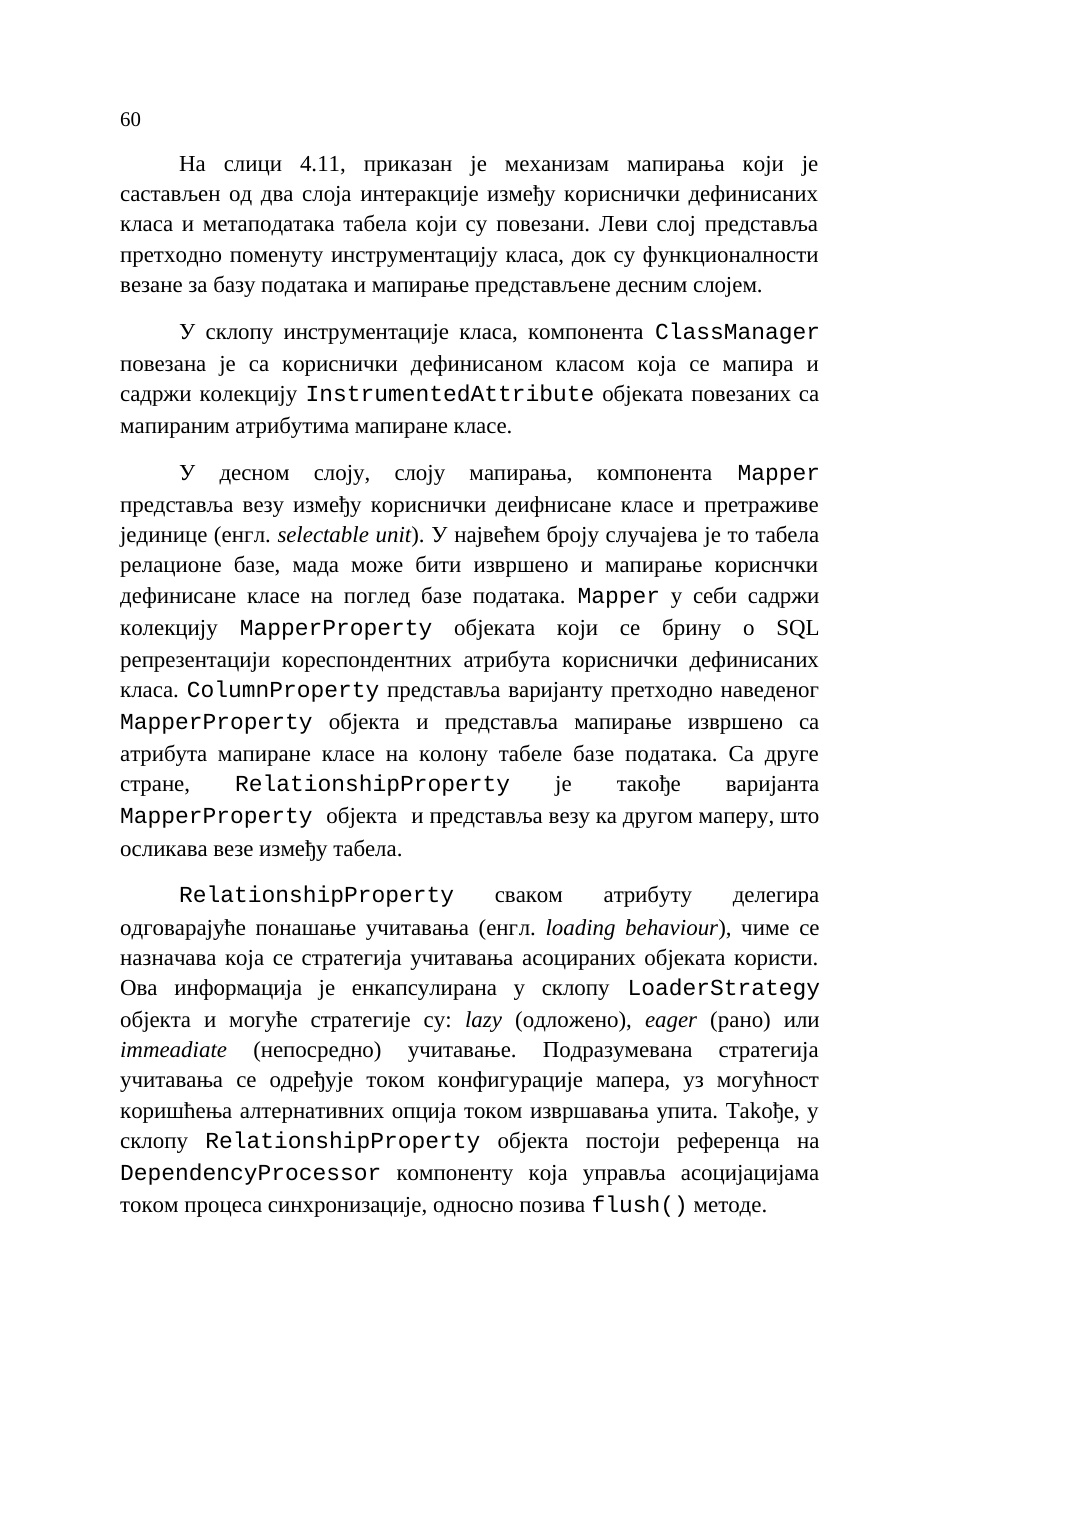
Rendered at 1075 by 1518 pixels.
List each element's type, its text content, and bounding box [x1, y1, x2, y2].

text У склопу инструментације класа, компонента ClassManager повезана је са кориснички дефинисаном класом која се мапира и садржи колекцију InstrumentedAttribute oбјеката повезаних са мапираним атрибутима мапиране класе. [120, 318, 820, 438]
text У десном слоју, слоју мапирања, компонента Mapper представља везу између кориснички деифнисане класе и претраживе јединице (енгл. selectable unit). У највећем броју случајева је то табела релационе базе, мада може бити извршено и мапирање кориснчки дефинисане класе на поглед базе података. Мapper у себи садржи колекцију MapperProperty објеката који се брину о SQL репрезентацији кореспондентних атрибута кориснички дефинисаних класа. ColumnProperty представља варијанту претходно наведеног MapperProperty објекта и представља мапирање извршено са атрибута мапиране класе на колону табеле базе података. Са друге стране, RelationshipProperty је такође варијанта MapperProperty објекта и представља везу ка другом маперу, што осликава везе између табела. [120, 459, 820, 861]
text RelationshipРroperty сваком атрибуту делегира одговарајуће понашање учитавања (енгл. loading behaviour), чиме се назначава која се стратегија учитавања асоцираних објеката користи. Ова информација је енкапсулирана у склопу LoaderStrategу објекта и могуће стратегије су: lazy (одложено), eager (рано) или immeadiate (непосредно) учитавање. Подразумевана стратегија учитавања се одређује током конфигурације мапера, уз могућност коришћења алтернативних опција током извршавања упита. Takoђе, у склопу RelationshipProperty oбјекта постоји референца на DependencyProcessor компоненту која управља асоцијацијама током процеса синхронизације, односно позива flush() методе. [120, 881, 820, 1219]
text На слици 4.11, приказан је механизам мапирања који је састављен од два слоја интеракције између кориснички дефинисаних класа и метаподатака табела који су повезани. Леви слој представља претходно поменуту инструментацију класа, док су функционалности везане за базу података и мапирање представљене десним слојем. [120, 150, 820, 297]
